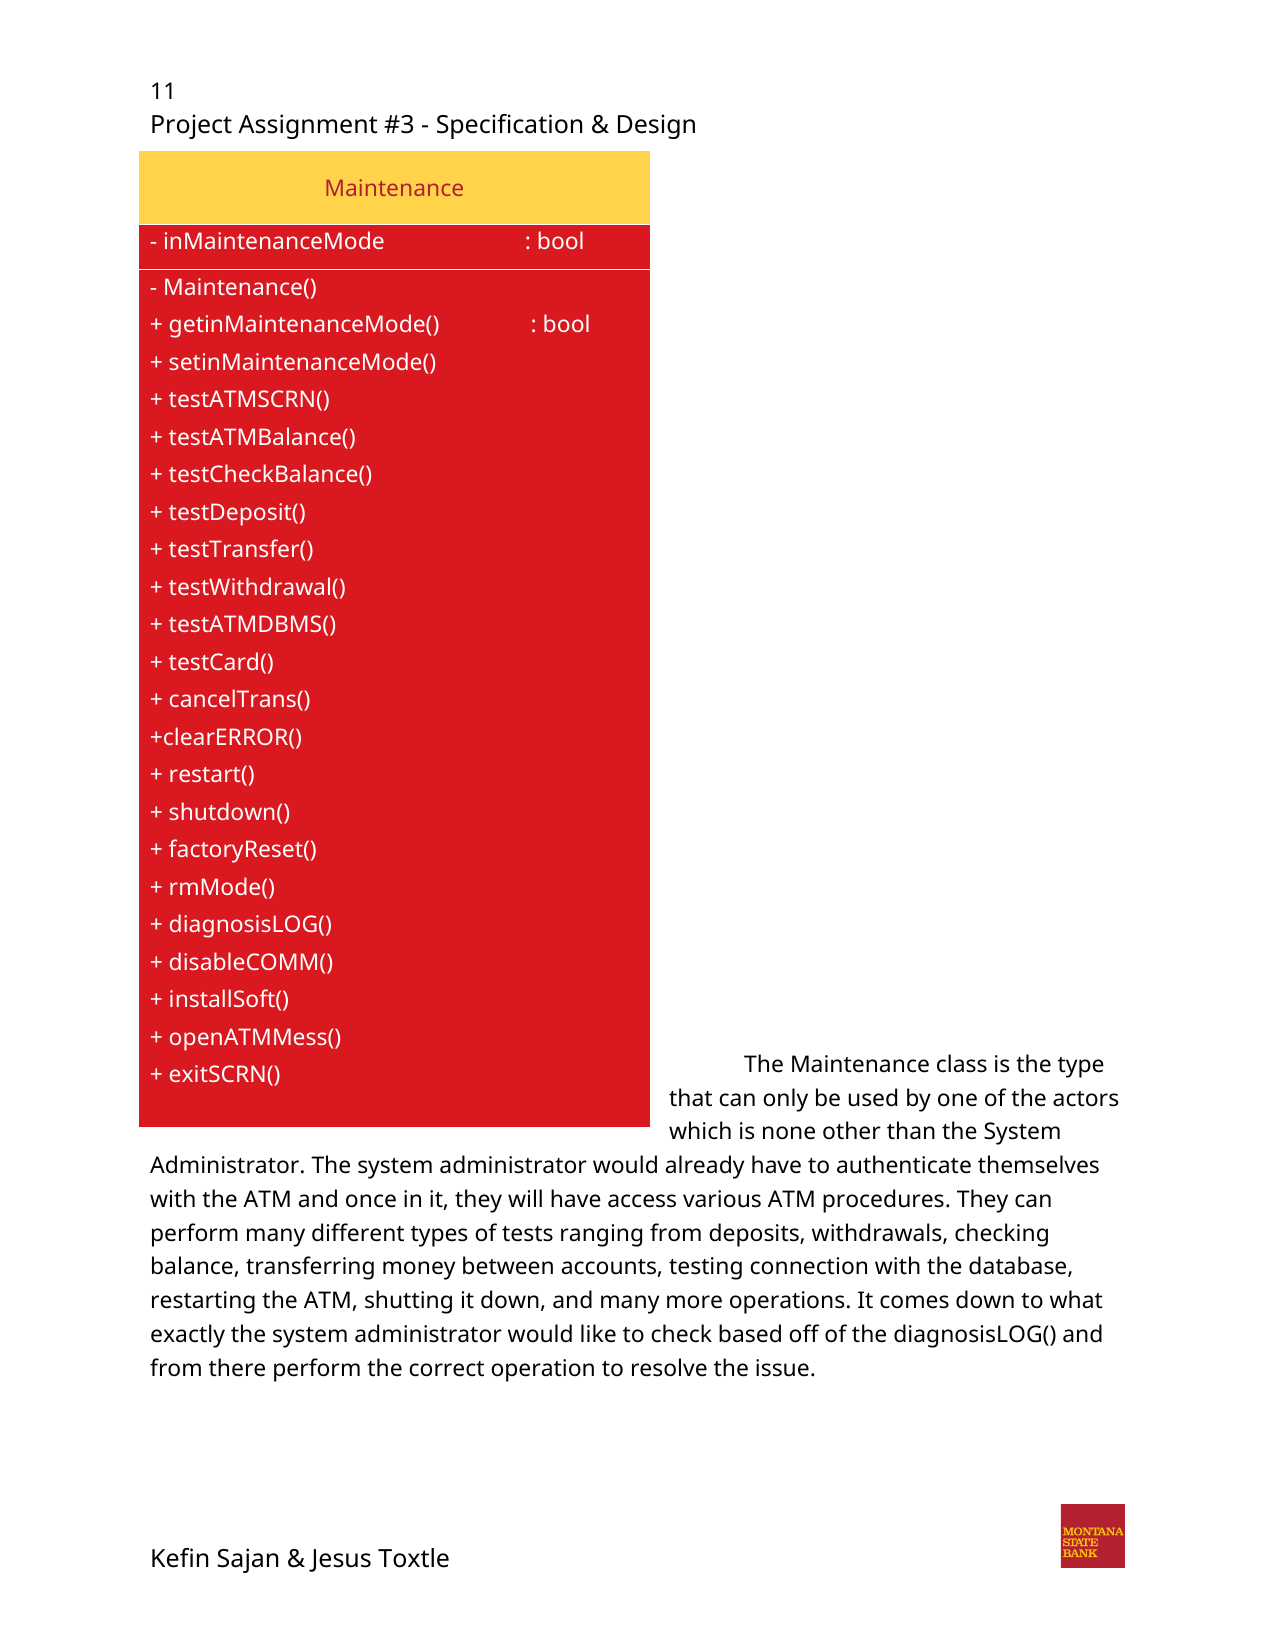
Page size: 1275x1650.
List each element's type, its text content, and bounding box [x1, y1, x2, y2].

table_cell - Maintenance() + getinMaintenanceMode() : bool + setinMaintenanceMode() + testATMSCRN() + testATMBalance() + testCheckBalance() + testDeposit() + testTransfer() + testWithdrawal() + testATMDBMS() + testCard() + cancelTrans() +clearERROR() + restart() + shutdown() + factoryReset() + rmMode() + diagnosisLOG() + disableCOMM() + installSoft() + openATMMess() + exitSCRN() [139, 270, 650, 1127]
picture [1060, 1504, 1125, 1568]
table_header Maintenance [139, 151, 650, 224]
text The Maintenance class is the type that can only be used by one of the actors which is none other than the System Administrator. The system administrator would already have to authenticate themselves with the ATM and once in it, they will have access various ATM procedures. They can perform many different types of tests ranging from deposits, withdrawals, checking balance, transferring money between accounts, testing connection with the database, restarting the ATM, shutting it down, and many more operations. It comes down to what exactly the system administrator would like to check based off of the diagnosisLOG() and from there perform the correct operation to resolve the issue. [150, 1048, 1125, 1383]
table_cell - inMaintenanceMode : bool [139, 225, 650, 269]
